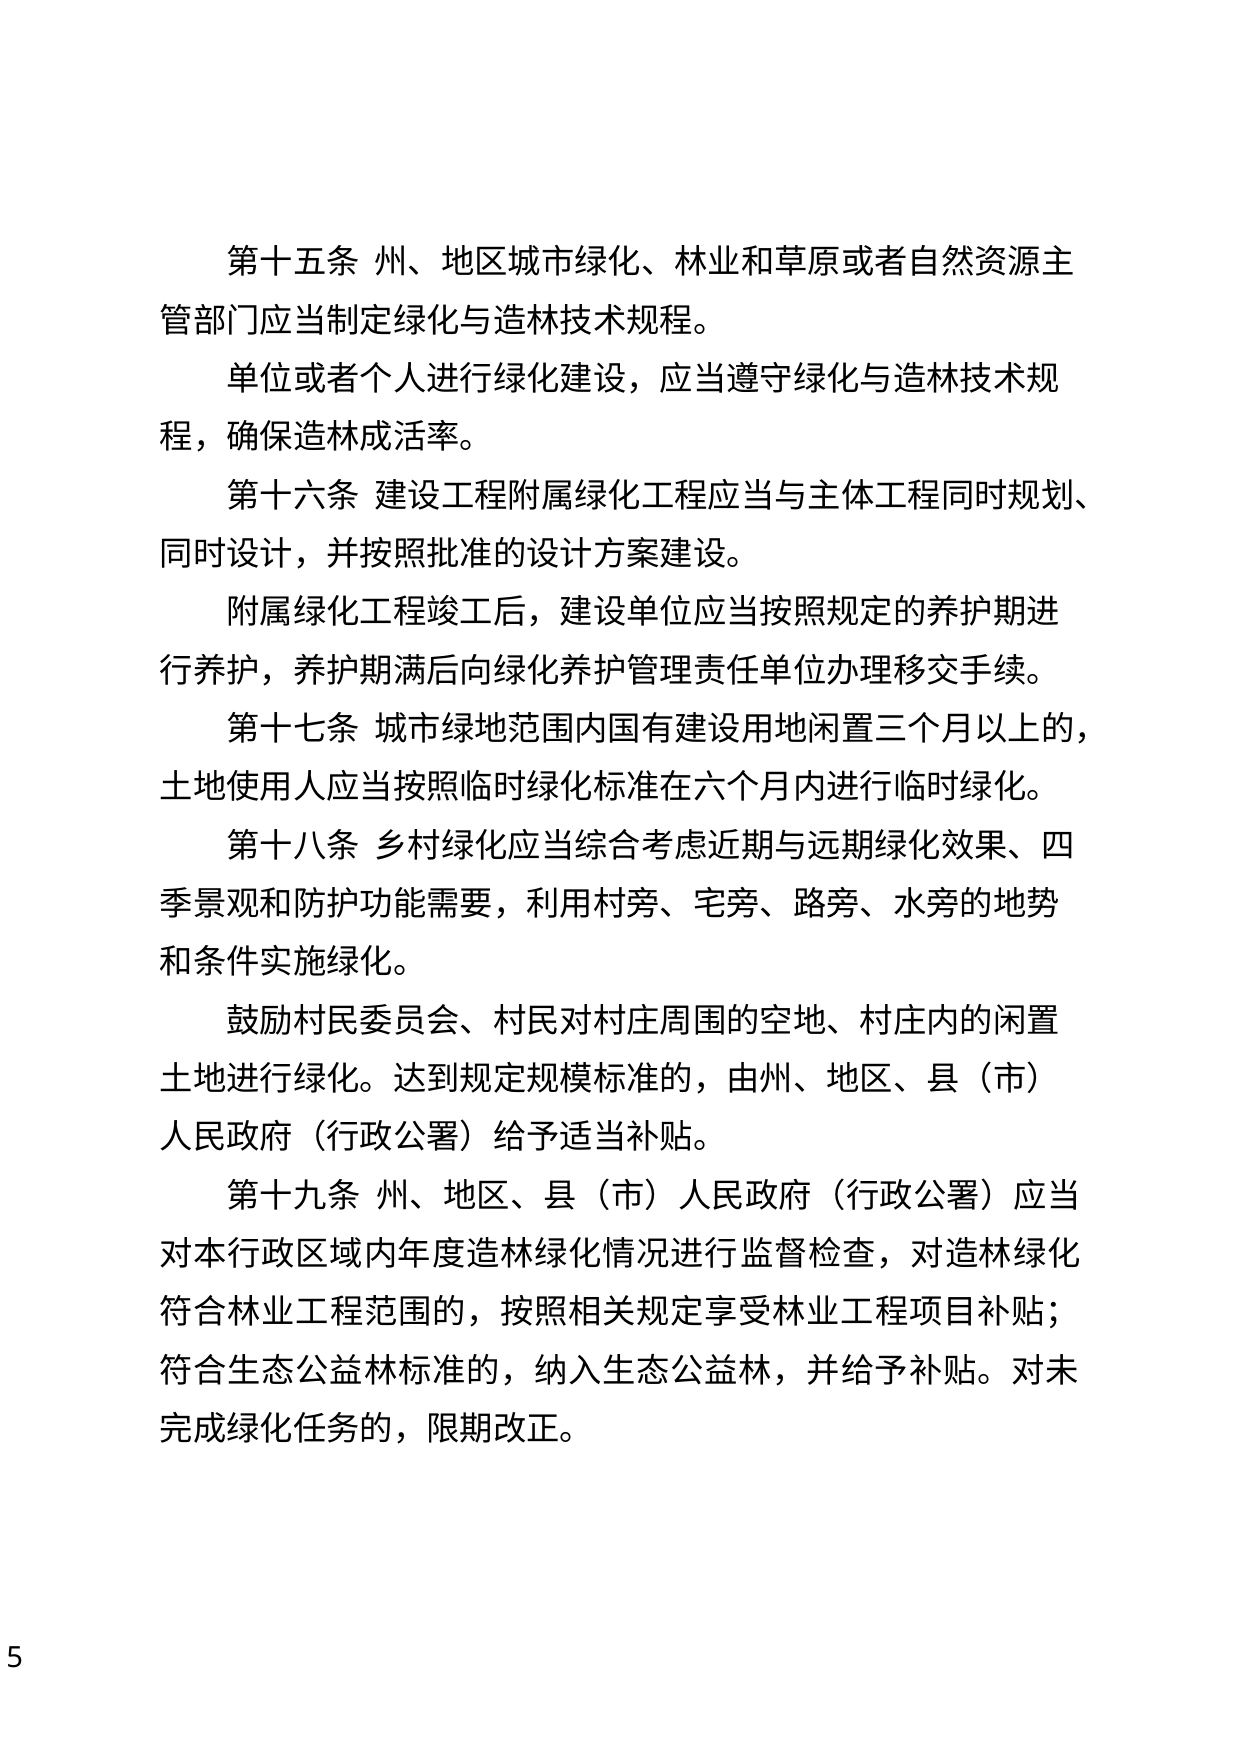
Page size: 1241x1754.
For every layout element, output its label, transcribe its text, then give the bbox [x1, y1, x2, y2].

text 第十六条 建设工程附属绿化工程应当与主体工程同时规划、同时设计，并按照批准的设计方案建设。 [159, 460, 1081, 577]
text 第十九条 州、地区、县（市）人民政府（行政公署）应当对本行政区域内年度造林绿化情况进行监督检查，对造林绿化符合林业工程范围的，按照相关规定享受林业工程项目补贴；符合生态公益林标准的，纳入生态公益林，并给予补贴。对未完成绿化任务的，限期改正。 [159, 1160, 1081, 1452]
text 附属绿化工程竣工后，建设单位应当按照规定的养护期进行养护，养护期满后向绿化养护管理责任单位办理移交手续。 [159, 577, 1081, 694]
text 第十七条 城市绿地范围内国有建设用地闲置三个月以上的，土地使用人应当按照临时绿化标准在六个月内进行临时绿化。 [159, 694, 1081, 810]
text 鼓励村民委员会、村民对村庄周围的空地、村庄内的闲置土地进行绿化。达到规定规模标准的，由州、地区、县（市）人民政府（行政公署）给予适当补贴。 [159, 985, 1081, 1160]
text 第十五条 州、地区城市绿化、林业和草原或者自然资源主管部门应当制定绿化与造林技术规程。 [159, 227, 1081, 344]
text 单位或者个人进行绿化建设，应当遵守绿化与造林技术规程，确保造林成活率。 [159, 344, 1081, 460]
text 第十八条 乡村绿化应当综合考虑近期与远期绿化效果、四季景观和防护功能需要，利用村旁、宅旁、路旁、水旁的地势和条件实施绿化。 [159, 810, 1081, 985]
